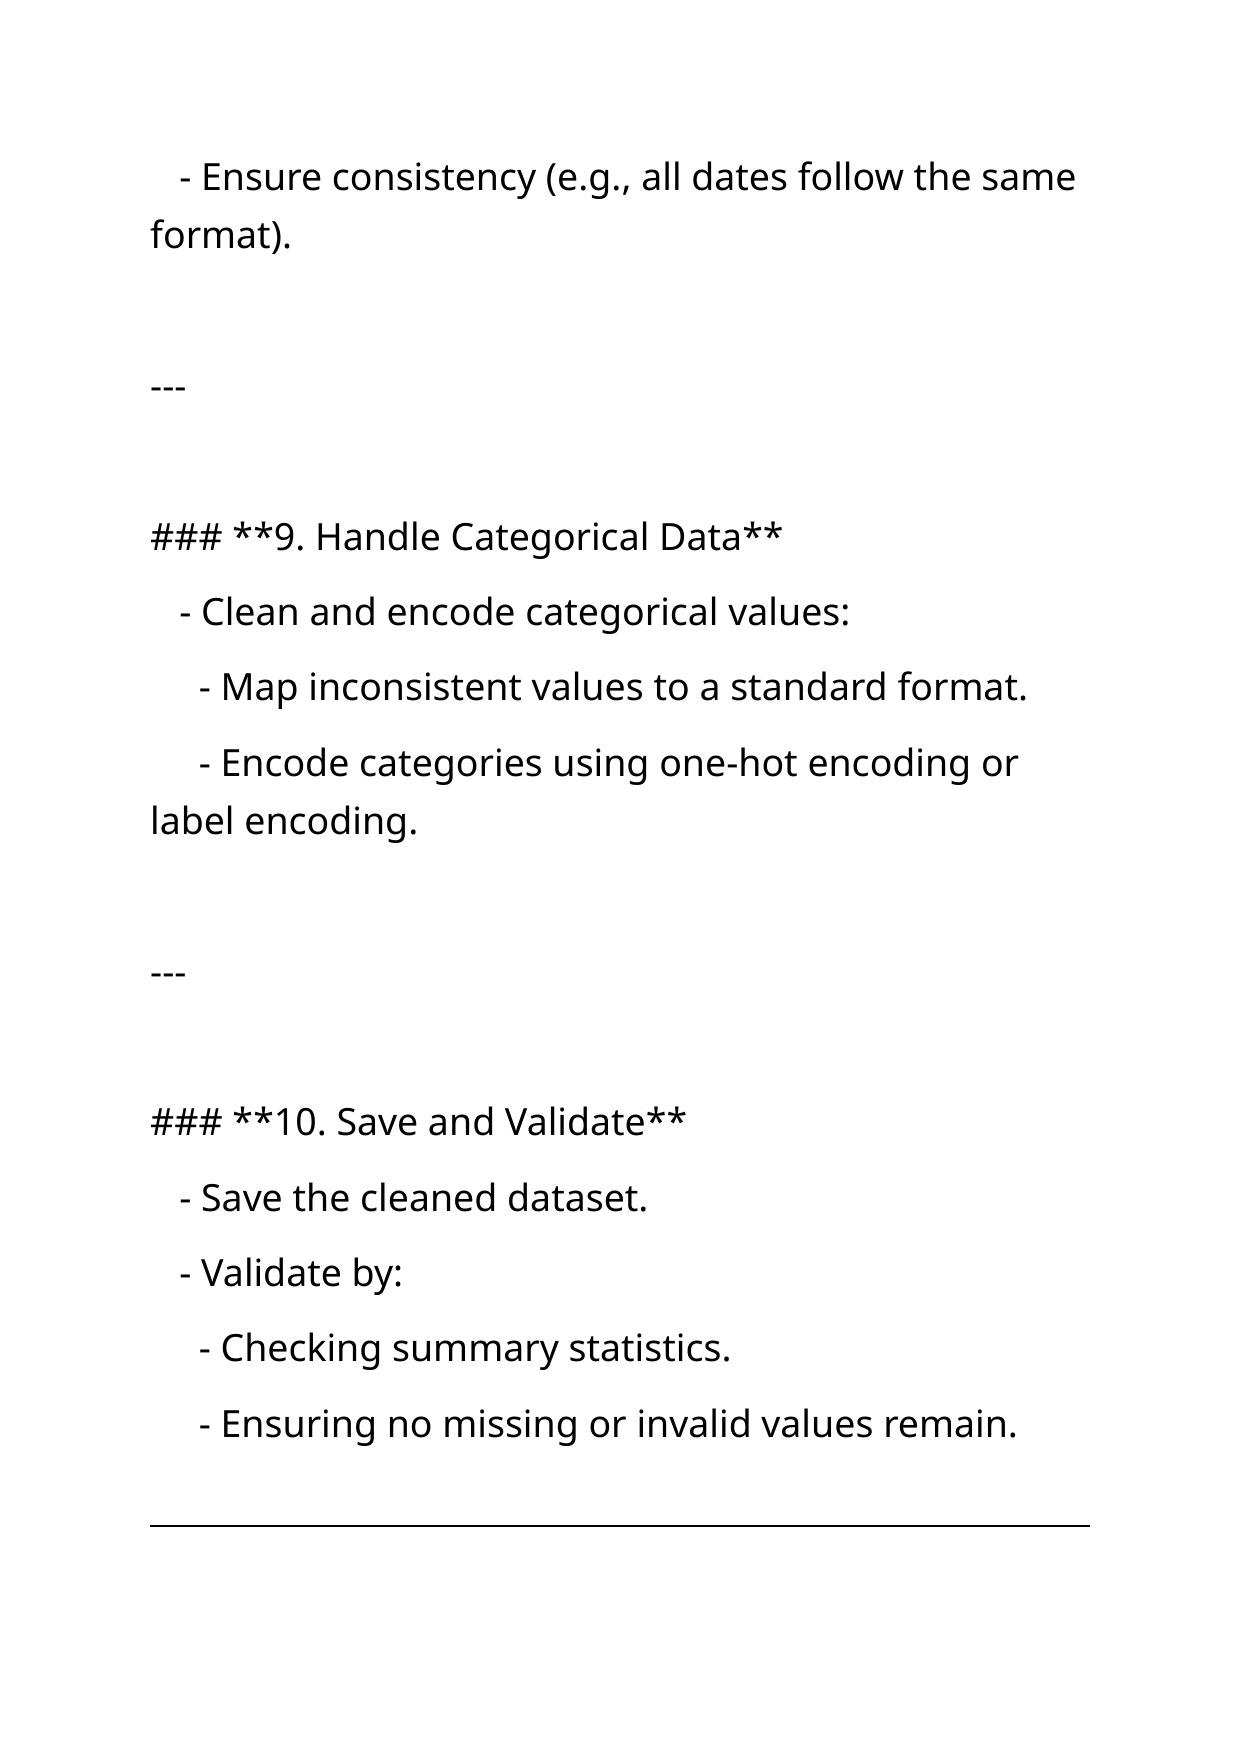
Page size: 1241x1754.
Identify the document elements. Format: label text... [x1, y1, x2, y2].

text - Map inconsistent values to a standard format. [150, 661, 1090, 712]
text - Ensuring no missing or invalid values remain. [150, 1397, 1090, 1448]
text --- [150, 359, 1090, 410]
text - Encode categories using one-hot encoding or label encoding. [150, 736, 1090, 846]
text --- [150, 945, 1090, 996]
text ### **10. Save and Validate** [150, 1096, 1090, 1147]
text - Save the cleaned dataset. [150, 1171, 1090, 1222]
text - Validate by: [150, 1246, 1090, 1297]
text - Checking summary statistics. [150, 1322, 1090, 1373]
text ### **9. Handle Categorical Data** [150, 510, 1090, 561]
text - Clean and encode categorical values: [150, 585, 1090, 636]
text - Ensure consistency (e.g., all dates follow the same format). [150, 150, 1090, 260]
